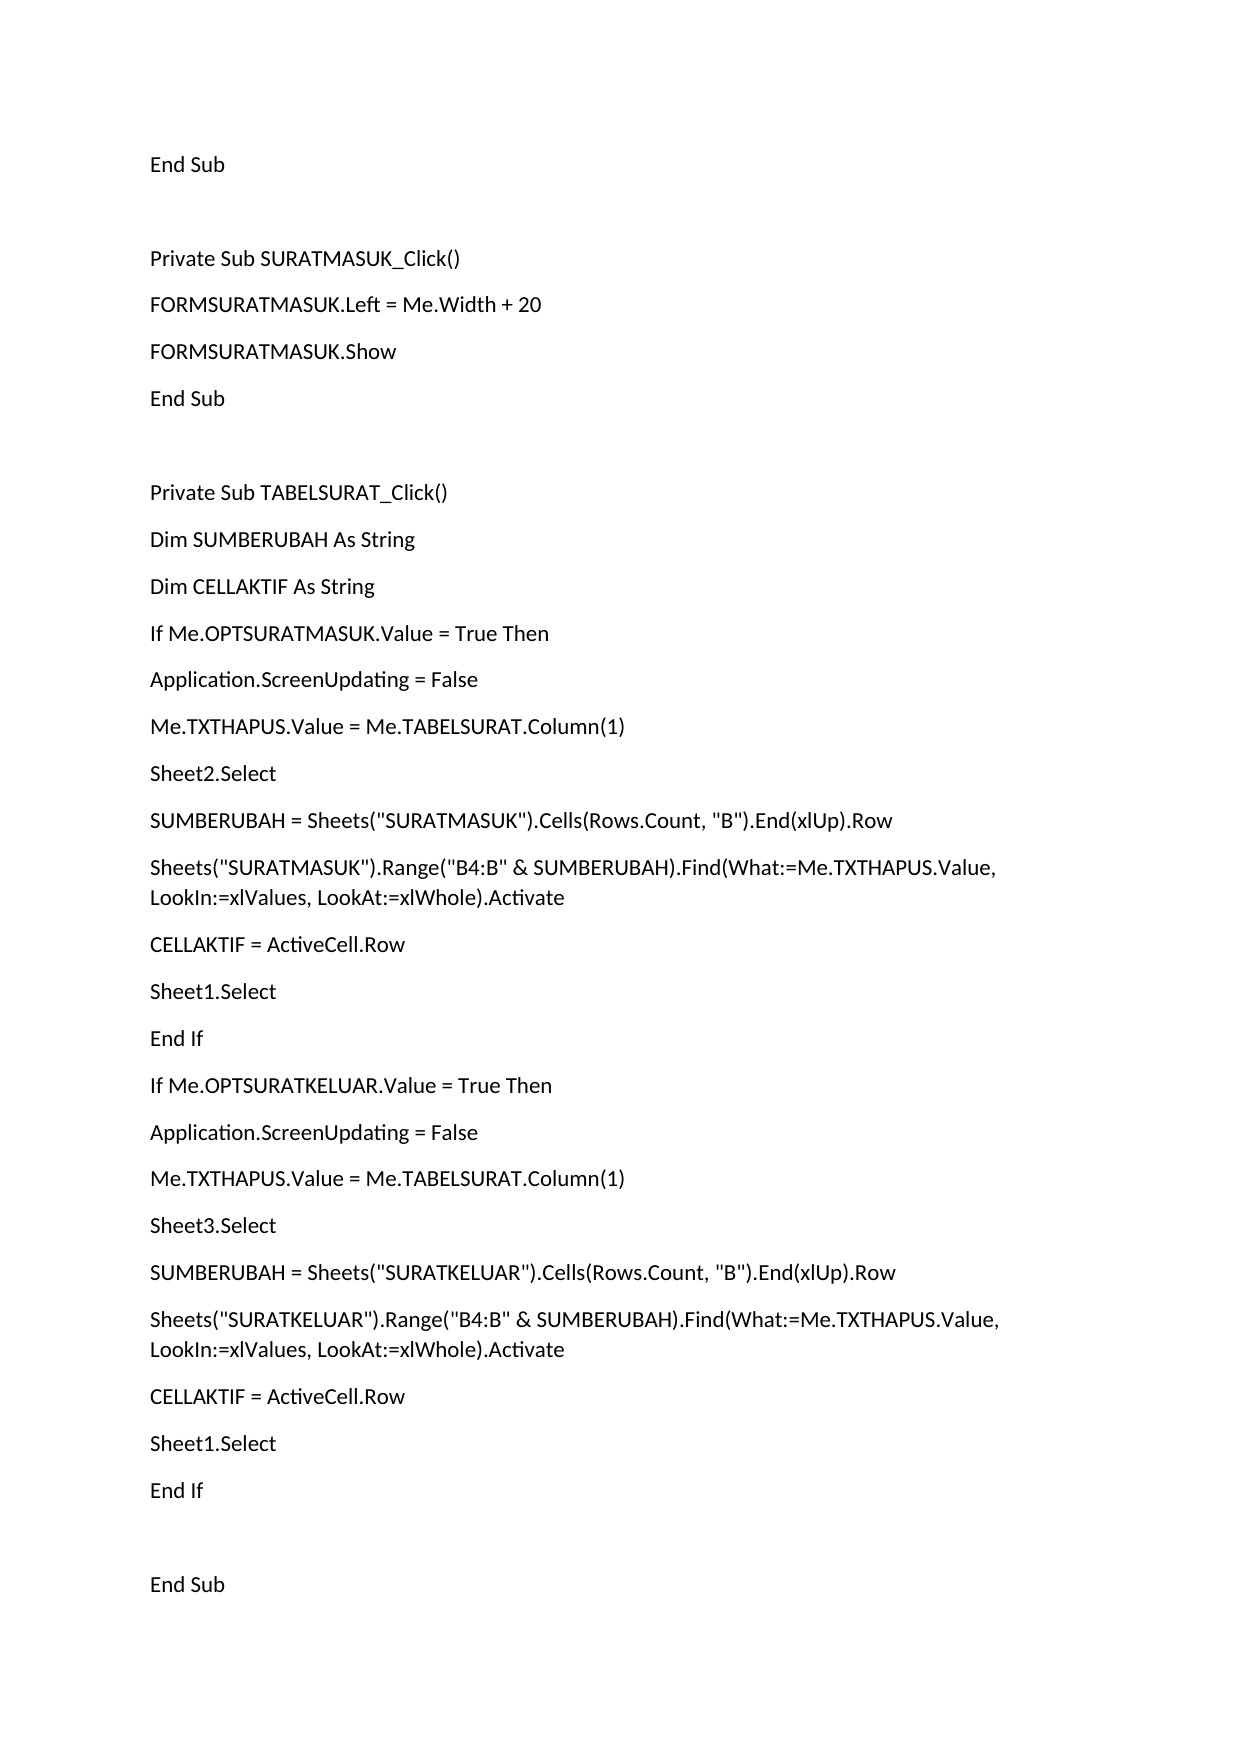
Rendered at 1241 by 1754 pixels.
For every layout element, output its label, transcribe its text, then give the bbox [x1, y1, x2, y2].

text Sheet2.Select [150, 759, 1090, 787]
text End Sub [150, 1570, 1090, 1598]
text Sheet1.Select [150, 977, 1090, 1005]
text FORMSURATMASUK.Left = Me.Width + 20 [150, 291, 1090, 319]
text Sheets("SURATMASUK").Range("B4:B" & SUMBERUBAH).Find(What:=Me.TXTHAPUS.Value, LookIn:=xlValues, LookAt:=xlWhole).Activate [150, 853, 1090, 911]
text CELLAKTIF = ActiveCell.Row [150, 930, 1090, 958]
text Private Sub TABELSURAT_Click() [150, 478, 1090, 506]
text End Sub [150, 150, 1090, 178]
text Dim SUMBERUBAH As String [150, 525, 1090, 553]
text Application.ScreenUpdating = False [150, 666, 1090, 694]
text End If [150, 1024, 1090, 1052]
text Private Sub SURATMASUK_Click() [150, 244, 1090, 272]
text Sheets("SURATKELUAR").Range("B4:B" & SUMBERUBAH).Find(What:=Me.TXTHAPUS.Value, LookIn:=xlValues, LookAt:=xlWhole).Activate [150, 1305, 1090, 1363]
text If Me.OPTSURATKELUAR.Value = True Then [150, 1071, 1090, 1099]
text Sheet1.Select [150, 1429, 1090, 1457]
text Application.ScreenUpdating = False [150, 1118, 1090, 1146]
text SUMBERUBAH = Sheets("SURATMASUK").Cells(Rows.Count, "B").End(xlUp).Row [150, 806, 1090, 834]
text If Me.OPTSURATMASUK.Value = True Then [150, 619, 1090, 647]
text SUMBERUBAH = Sheets("SURATKELUAR").Cells(Rows.Count, "B").End(xlUp).Row [150, 1258, 1090, 1286]
text Me.TXTHAPUS.Value = Me.TABELSURAT.Column(1) [150, 1164, 1090, 1193]
text Dim CELLAKTIF As String [150, 572, 1090, 600]
text CELLAKTIF = ActiveCell.Row [150, 1382, 1090, 1410]
text Sheet3.Select [150, 1211, 1090, 1239]
text End Sub [150, 384, 1090, 412]
text FORMSURATMASUK.Show [150, 337, 1090, 366]
text End If [150, 1476, 1090, 1504]
text Me.TXTHAPUS.Value = Me.TABELSURAT.Column(1) [150, 712, 1090, 741]
